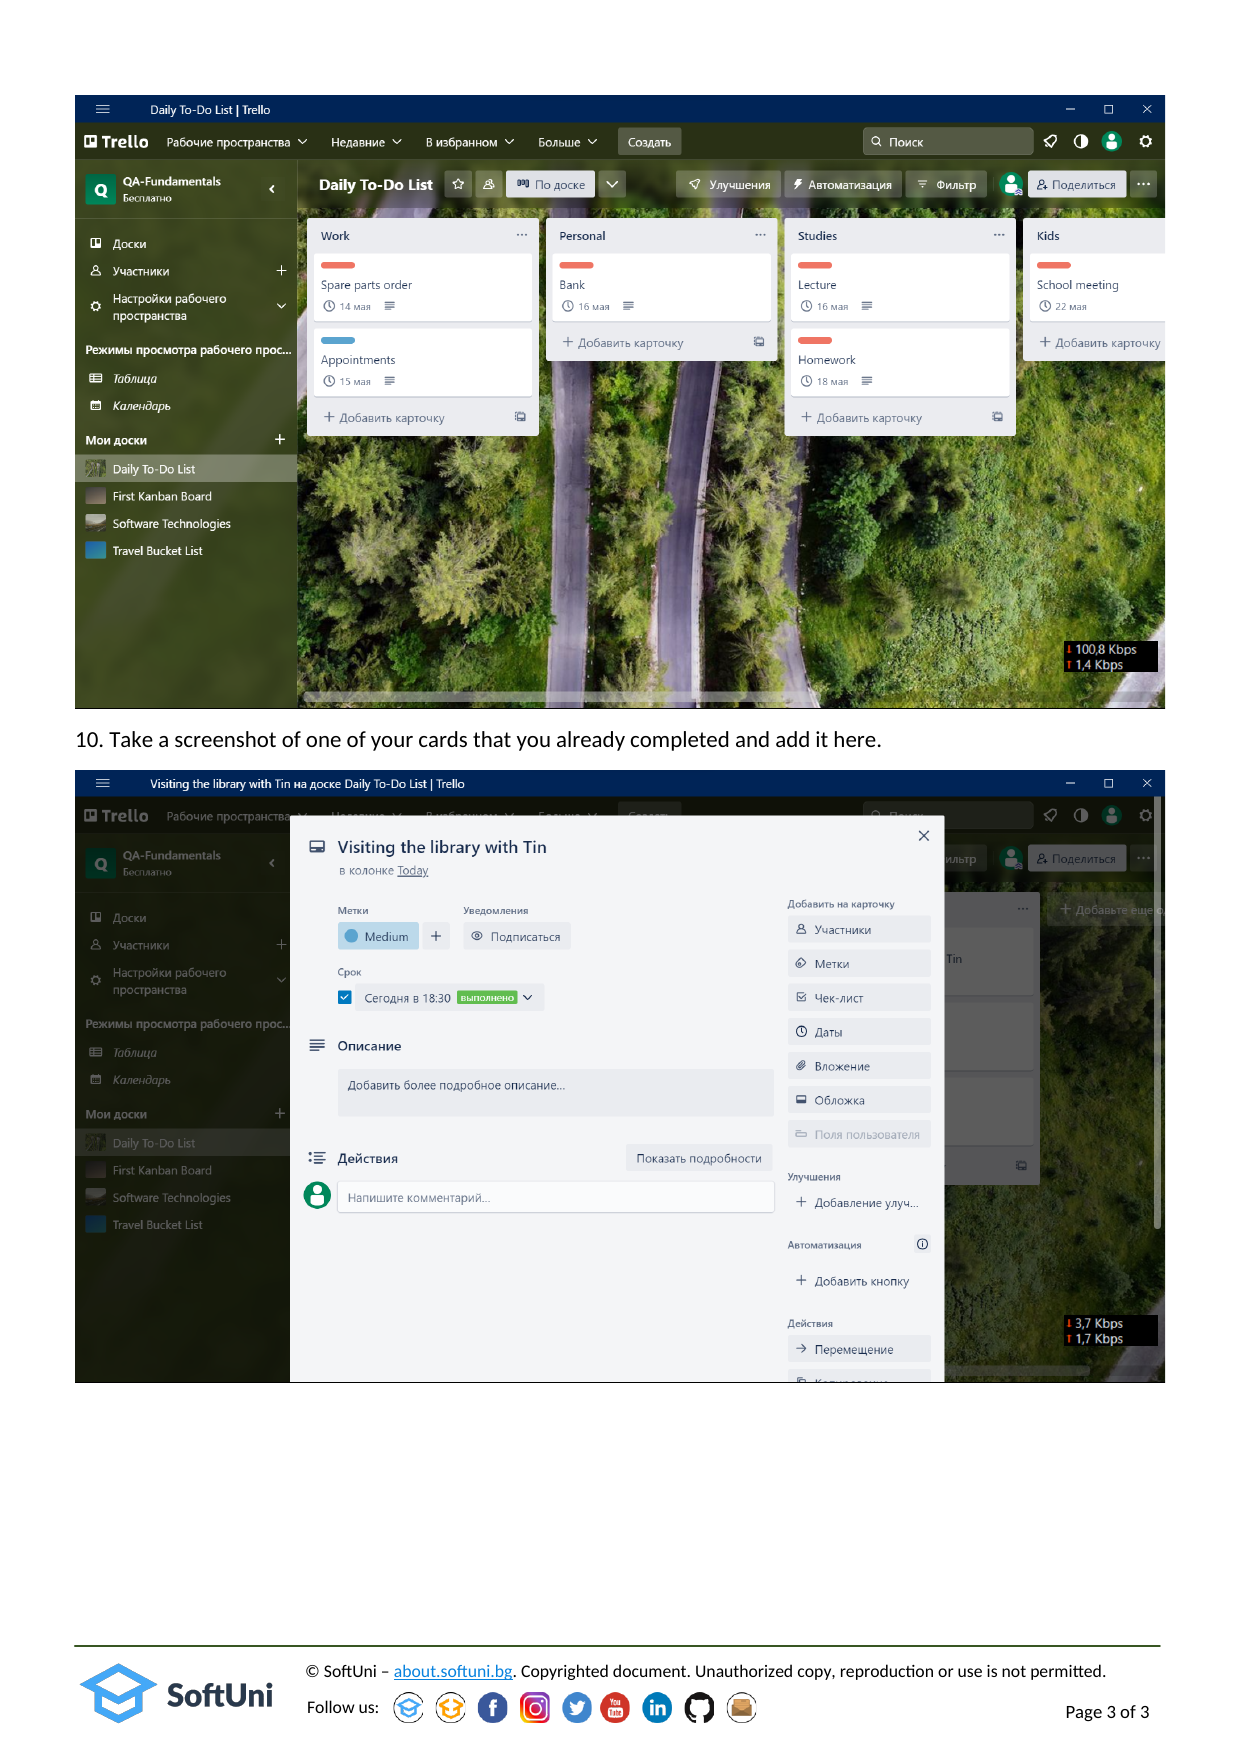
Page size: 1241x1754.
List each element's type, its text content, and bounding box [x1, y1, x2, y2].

picture [75, 95, 1166, 709]
picture [73, 1658, 279, 1729]
picture [477, 1692, 508, 1723]
picture [664, 1715, 672, 1723]
picture [726, 1692, 757, 1723]
picture [435, 1692, 466, 1723]
picture [562, 1692, 592, 1723]
picture [642, 1713, 650, 1723]
picture [520, 1692, 550, 1723]
picture [75, 770, 1166, 1383]
list Take a screenshot of one of your cards that you already completed and add it here. [75, 725, 1165, 753]
picture [663, 1692, 672, 1701]
picture [642, 1692, 652, 1702]
picture [684, 1692, 714, 1723]
picture [656, 1705, 665, 1715]
picture [600, 1692, 630, 1723]
picture [393, 1692, 423, 1723]
